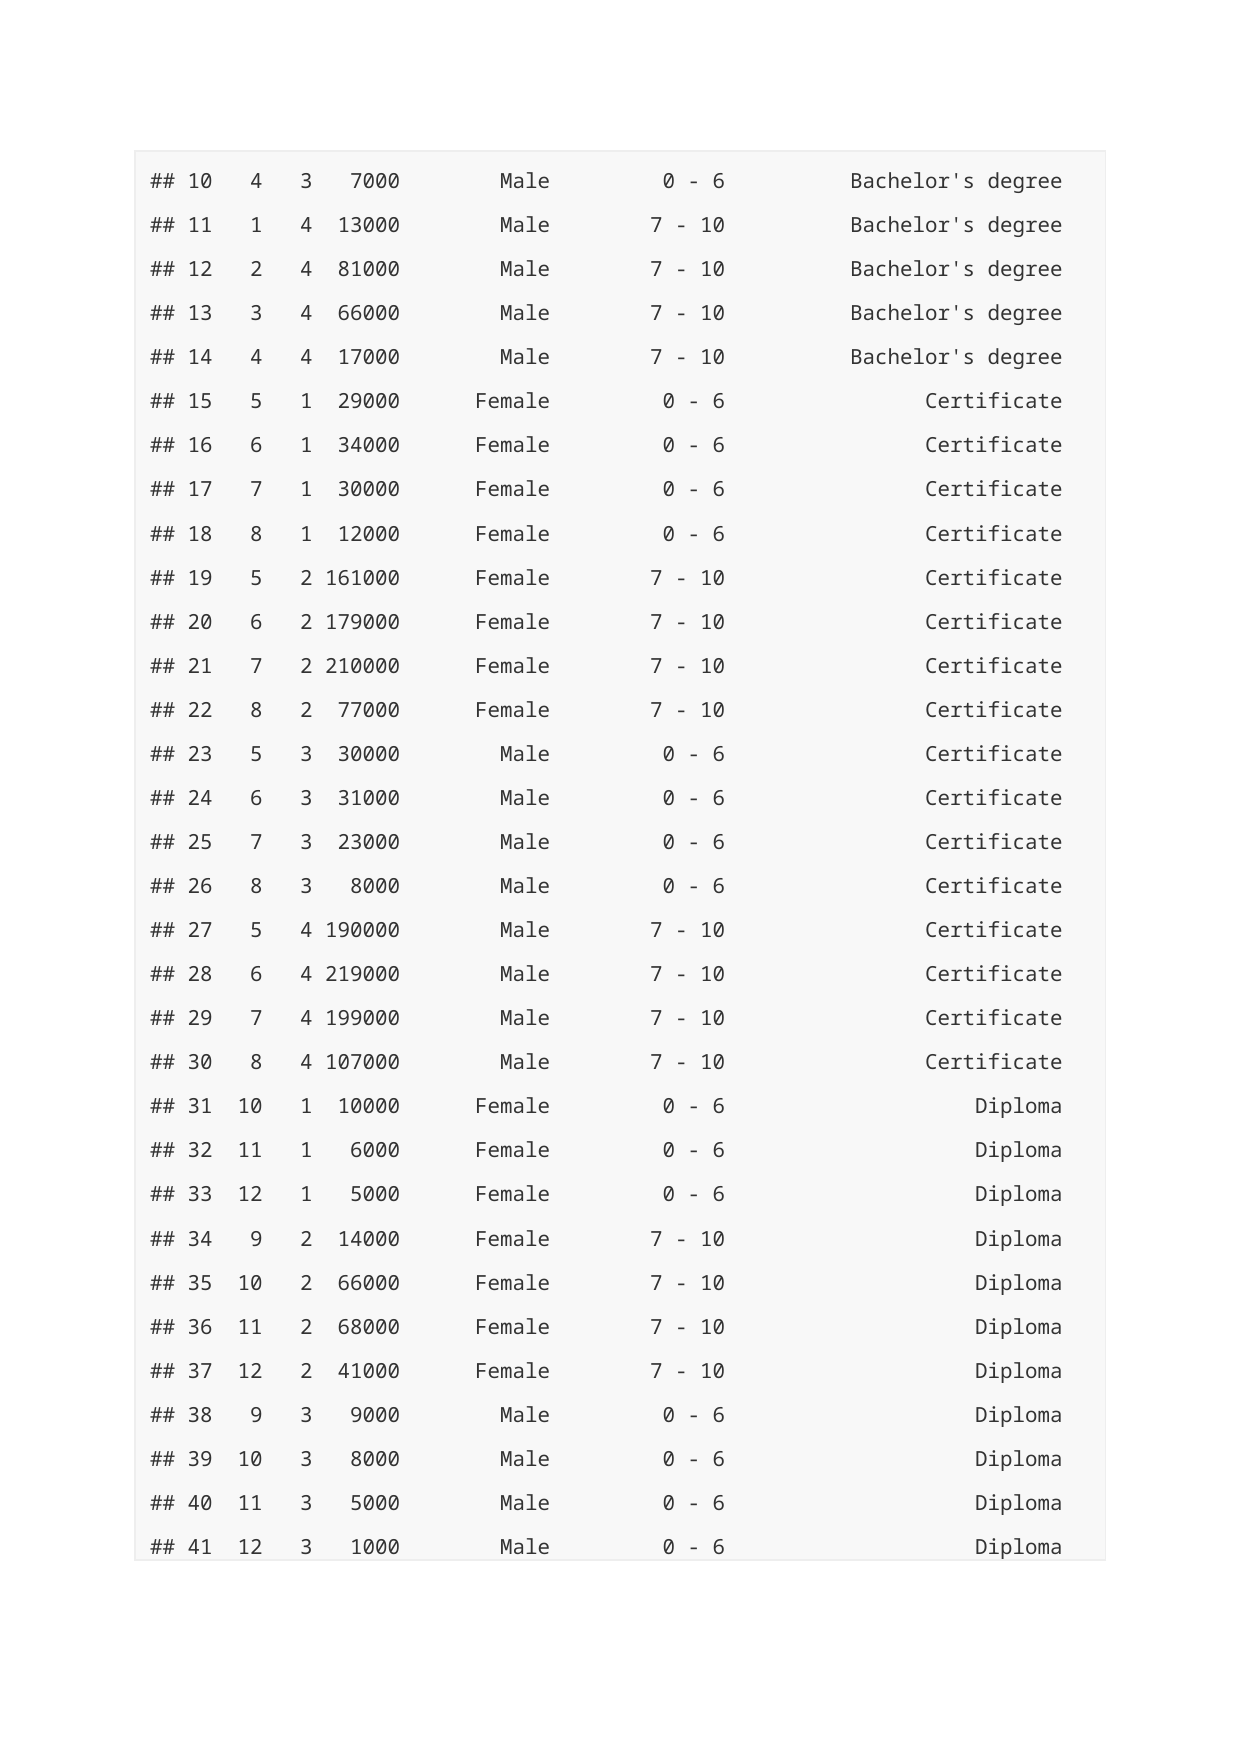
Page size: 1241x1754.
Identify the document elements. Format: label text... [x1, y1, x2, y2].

text ## 26 8 3 8000 Male 0 - 6 Certificate [136, 855, 1105, 899]
text ## 34 9 2 14000 Female 7 - 10 Diploma [136, 1207, 1105, 1252]
text ## 30 8 4 107000 Male 7 - 10 Certificate [136, 1031, 1105, 1075]
text ## 21 7 2 210000 Female 7 - 10 Certificate [136, 635, 1105, 679]
text ## 15 5 1 29000 Female 0 - 6 Certificate [136, 370, 1105, 414]
text ## 41 12 3 1000 Male 0 - 6 Diploma [136, 1516, 1105, 1559]
text ## 19 5 2 161000 Female 7 - 10 Certificate [136, 547, 1105, 591]
text ## 22 8 2 77000 Female 7 - 10 Certificate [136, 679, 1105, 723]
text ## 35 10 2 66000 Female 7 - 10 Diploma [136, 1252, 1105, 1296]
text ## 37 12 2 41000 Female 7 - 10 Diploma [136, 1340, 1105, 1384]
text ## 11 1 4 13000 Male 7 - 10 Bachelor's degree [136, 194, 1105, 238]
text ## 33 12 1 5000 Female 0 - 6 Diploma [136, 1163, 1105, 1207]
text ## 24 6 3 31000 Male 0 - 6 Certificate [136, 767, 1105, 811]
text ## 16 6 1 34000 Female 0 - 6 Certificate [136, 414, 1105, 458]
text ## 27 5 4 190000 Male 7 - 10 Certificate [136, 899, 1105, 943]
text ## 12 2 4 81000 Male 7 - 10 Bachelor's degree [136, 238, 1105, 282]
text ## 36 11 2 68000 Female 7 - 10 Diploma [136, 1296, 1105, 1340]
text ## 38 9 3 9000 Male 0 - 6 Diploma [136, 1384, 1105, 1428]
text ## 20 6 2 179000 Female 7 - 10 Certificate [136, 591, 1105, 635]
text ## 25 7 3 23000 Male 0 - 6 Certificate [136, 811, 1105, 855]
text ## 31 10 1 10000 Female 0 - 6 Diploma [136, 1075, 1105, 1119]
text ## 40 11 3 5000 Male 0 - 6 Diploma [136, 1472, 1105, 1516]
text ## 23 5 3 30000 Male 0 - 6 Certificate [136, 723, 1105, 767]
text ## 17 7 1 30000 Female 0 - 6 Certificate [136, 458, 1105, 502]
text ## 10 4 3 7000 Male 0 - 6 Bachelor's degree [136, 152, 1105, 194]
text ## 18 8 1 12000 Female 0 - 6 Certificate [136, 502, 1105, 547]
text ## 28 6 4 219000 Male 7 - 10 Certificate [136, 943, 1105, 987]
text ## 29 7 4 199000 Male 7 - 10 Certificate [136, 987, 1105, 1031]
text ## 39 10 3 8000 Male 0 - 6 Diploma [136, 1428, 1105, 1472]
text ## 32 11 1 6000 Female 0 - 6 Diploma [136, 1119, 1105, 1163]
text ## 13 3 4 66000 Male 7 - 10 Bachelor's degree [136, 282, 1105, 326]
text ## 14 4 4 17000 Male 7 - 10 Bachelor's degree [136, 326, 1105, 370]
